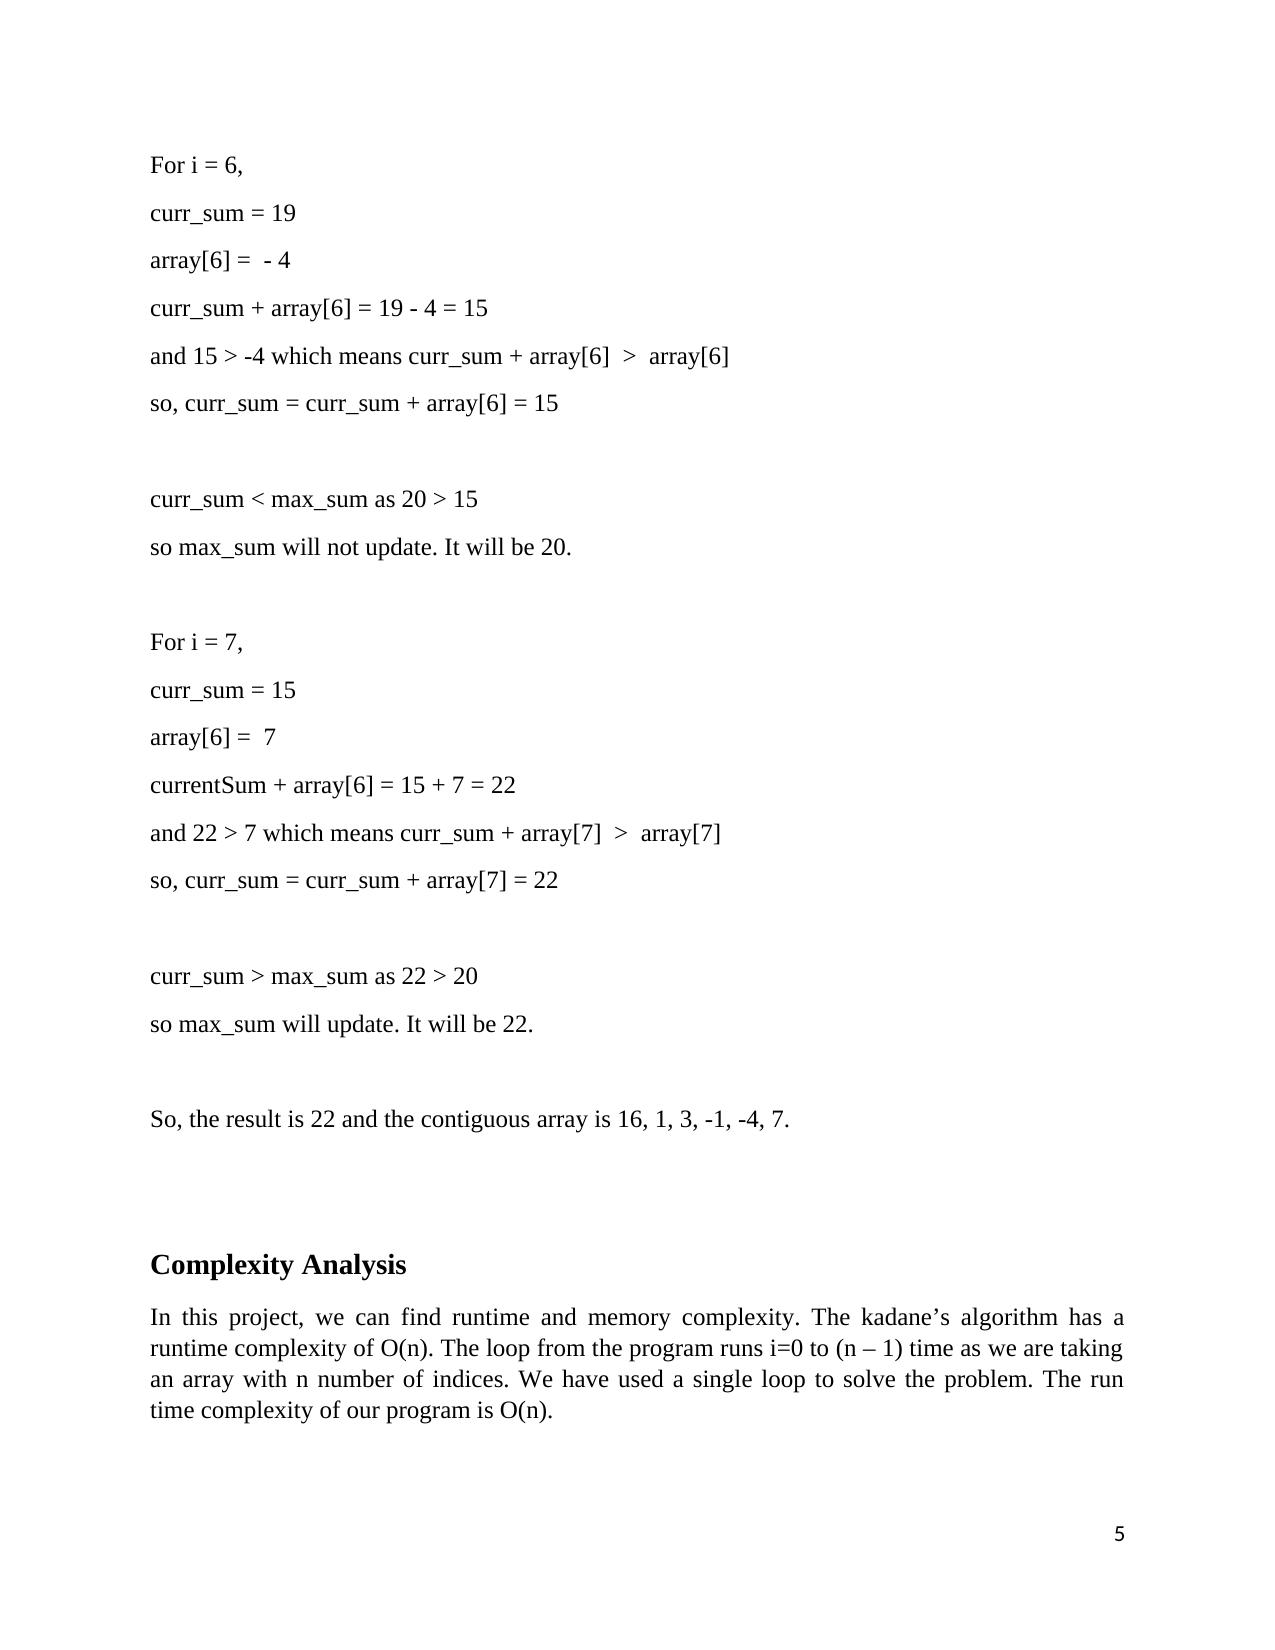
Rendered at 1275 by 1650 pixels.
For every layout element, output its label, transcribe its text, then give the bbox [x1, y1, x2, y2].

text so max_sum will not update. It will be 20. [150, 532, 1125, 560]
text and 15 > -4 which means curr_sum + array[6] > array[6] [150, 341, 1125, 369]
text array[6] = 7 [150, 722, 1125, 751]
text currentSum + array[6] = 15 + 7 = 22 [150, 770, 1125, 799]
text so max_sum will update. It will be 22. [150, 1009, 1125, 1037]
text For i = 7, [150, 627, 1125, 656]
text Complexity Analysis [150, 1247, 1125, 1281]
text array[6] = - 4 [150, 245, 1125, 274]
text so, curr_sum = curr_sum + array[7] = 22 [150, 866, 1125, 894]
text So, the result is 22 and the contiguous array is 16, 1, 3, -1, -4, 7. [150, 1104, 1125, 1133]
text curr_sum + array[6] = 19 - 4 = 15 [150, 293, 1125, 322]
text and 22 > 7 which means curr_sum + array[7] > array[7] [150, 818, 1125, 847]
text so, curr_sum = curr_sum + array[6] = 15 [150, 388, 1125, 417]
text curr_sum > max_sum as 22 > 20 [150, 961, 1125, 990]
text For i = 6, [150, 150, 1125, 179]
text curr_sum = 15 [150, 675, 1125, 703]
text curr_sum < max_sum as 20 > 15 [150, 484, 1125, 513]
text curr_sum = 19 [150, 198, 1125, 226]
text In this project, we can find runtime and memory complexity. The kadane’s algorithm has a runtime complexity of O(n). The loop from the program runs i=0 to (n – 1) time as we are taking an array with n number of indices. We have used a single loop to solve the problem. The run time complexity of our program is O(n). [150, 1302, 1125, 1424]
